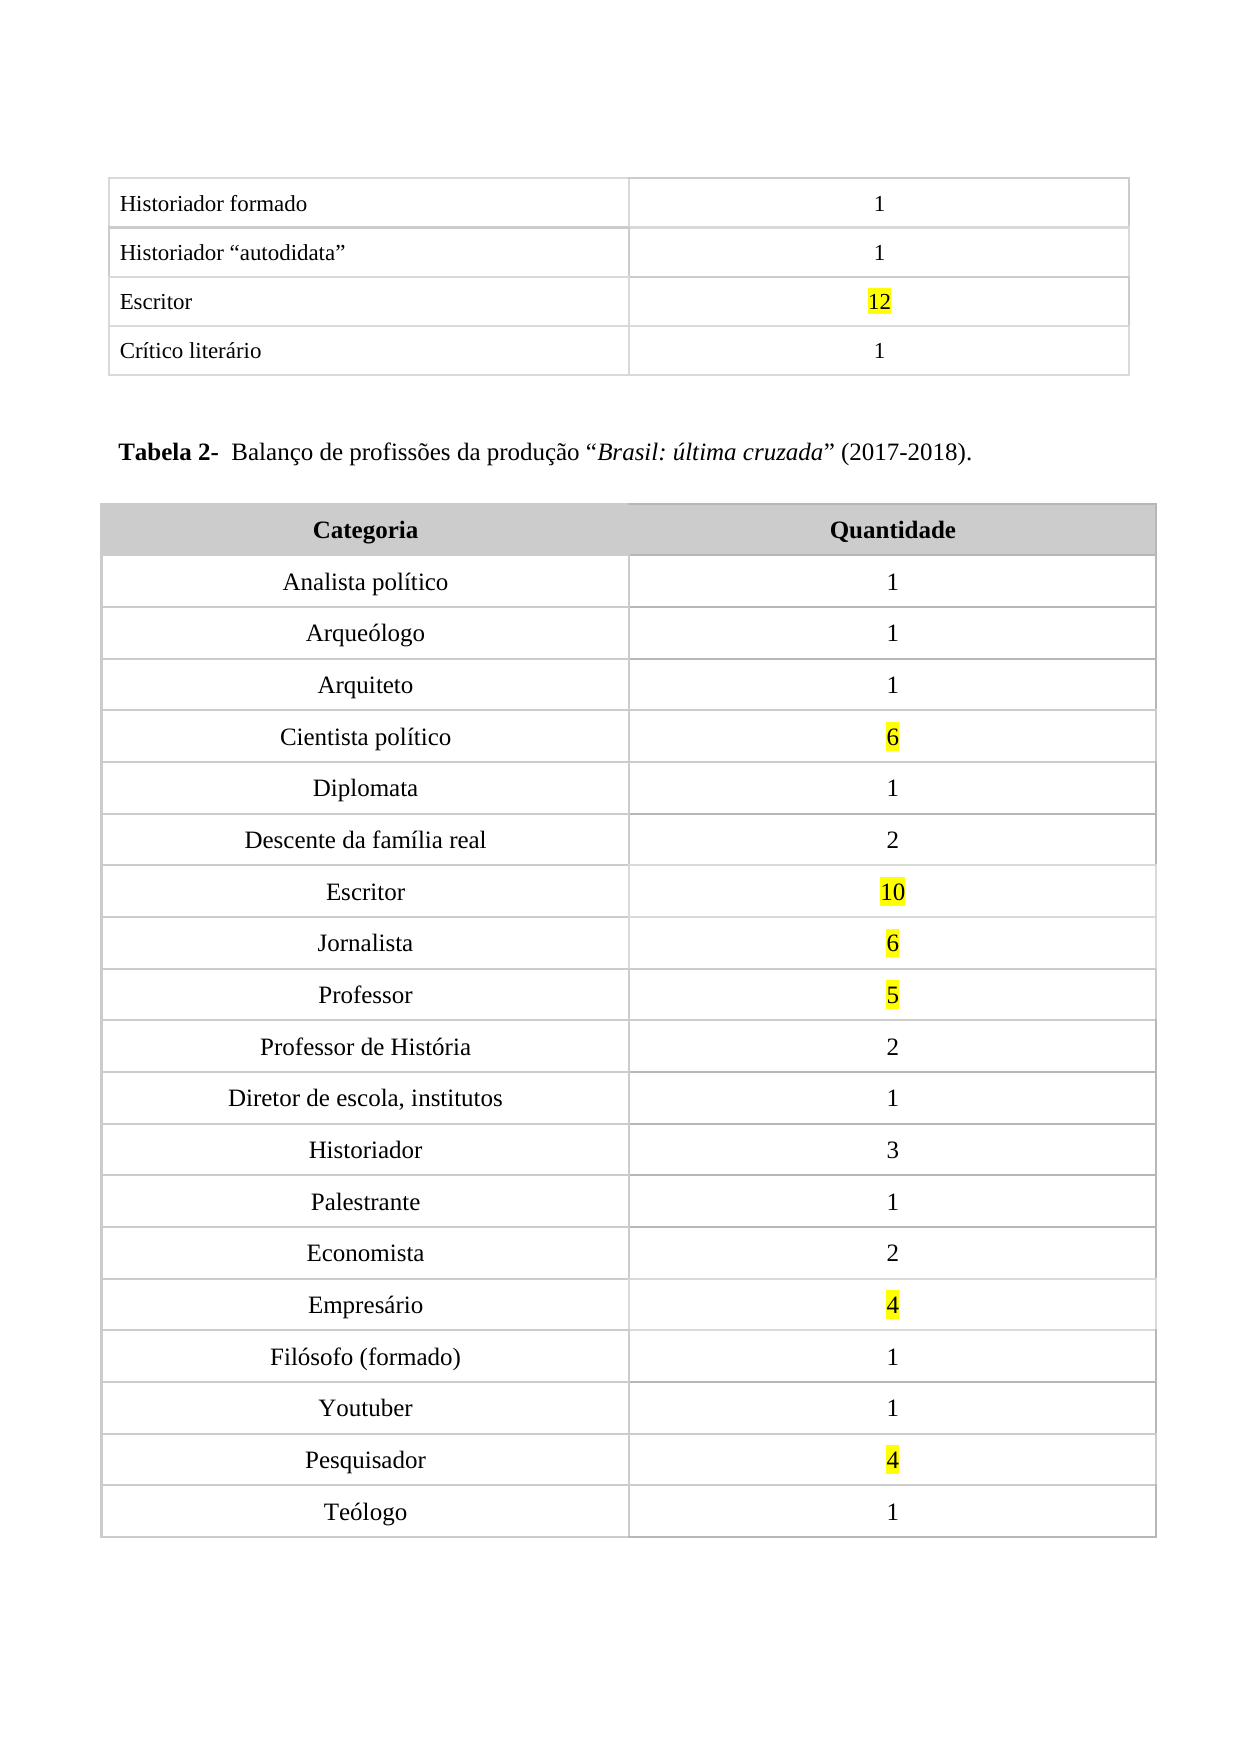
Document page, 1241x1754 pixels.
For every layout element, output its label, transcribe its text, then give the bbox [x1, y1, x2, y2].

table_cell Escritor [110, 278, 628, 325]
table_cell 2 [630, 815, 1155, 864]
table_cell Diretor de escola, institutos [103, 1073, 628, 1123]
table_cell 10 [630, 866, 1155, 916]
table_cell Arqueólogo [103, 608, 628, 658]
table_cell Diplomata [103, 763, 628, 813]
table_cell 1 [630, 1486, 1155, 1536]
table_cell Pesquisador [103, 1435, 628, 1484]
table_cell Palestrante [103, 1176, 628, 1226]
table_cell 1 [630, 1331, 1155, 1381]
table_cell 1 [630, 229, 1128, 276]
text Tabela 2- Balanço de profissões da produção “Brasil: última cruzada” (2017-2018). [118, 437, 1122, 465]
table_cell Analista político [103, 556, 628, 606]
table_cell Teólogo [103, 1486, 628, 1536]
table_cell 1 [630, 1383, 1155, 1433]
table_cell 1 [630, 556, 1155, 606]
table_cell 4 [630, 1280, 1155, 1329]
table_cell Professor de História [103, 1021, 628, 1071]
table_cell Historiador “autodidata” [110, 229, 628, 276]
table_header Categoria [103, 505, 628, 554]
table_cell Empresário [103, 1280, 628, 1329]
table_cell 3 [630, 1125, 1155, 1174]
table_cell 1 [630, 660, 1155, 709]
table_cell Escritor [103, 866, 628, 916]
table_cell 6 [630, 711, 1155, 761]
table_cell Crítico literário [110, 327, 628, 374]
table_cell 1 [630, 1073, 1155, 1123]
table_cell 1 [630, 179, 1128, 226]
table_cell 4 [630, 1435, 1155, 1484]
table_cell Arquiteto [103, 660, 628, 709]
table_cell Descente da família real [103, 815, 628, 864]
table_cell Youtuber [103, 1383, 628, 1433]
table_cell Historiador formado [110, 179, 628, 226]
table_cell 12 [630, 278, 1128, 325]
table_cell 2 [630, 1021, 1155, 1071]
table_cell 1 [630, 1176, 1155, 1226]
table_cell 2 [630, 1228, 1155, 1278]
table_cell 1 [630, 608, 1155, 658]
table_cell Professor [103, 970, 628, 1019]
table_cell Economista [103, 1228, 628, 1278]
table_cell Cientista político [103, 711, 628, 761]
table_cell 5 [630, 970, 1155, 1019]
table_cell Historiador [103, 1125, 628, 1174]
table_cell Filósofo (formado) [103, 1331, 628, 1381]
table_cell 1 [630, 327, 1128, 374]
table_cell 1 [630, 763, 1155, 813]
table_cell Jornalista [103, 918, 628, 968]
table_cell 6 [630, 918, 1155, 968]
table_header Quantidade [630, 505, 1155, 554]
